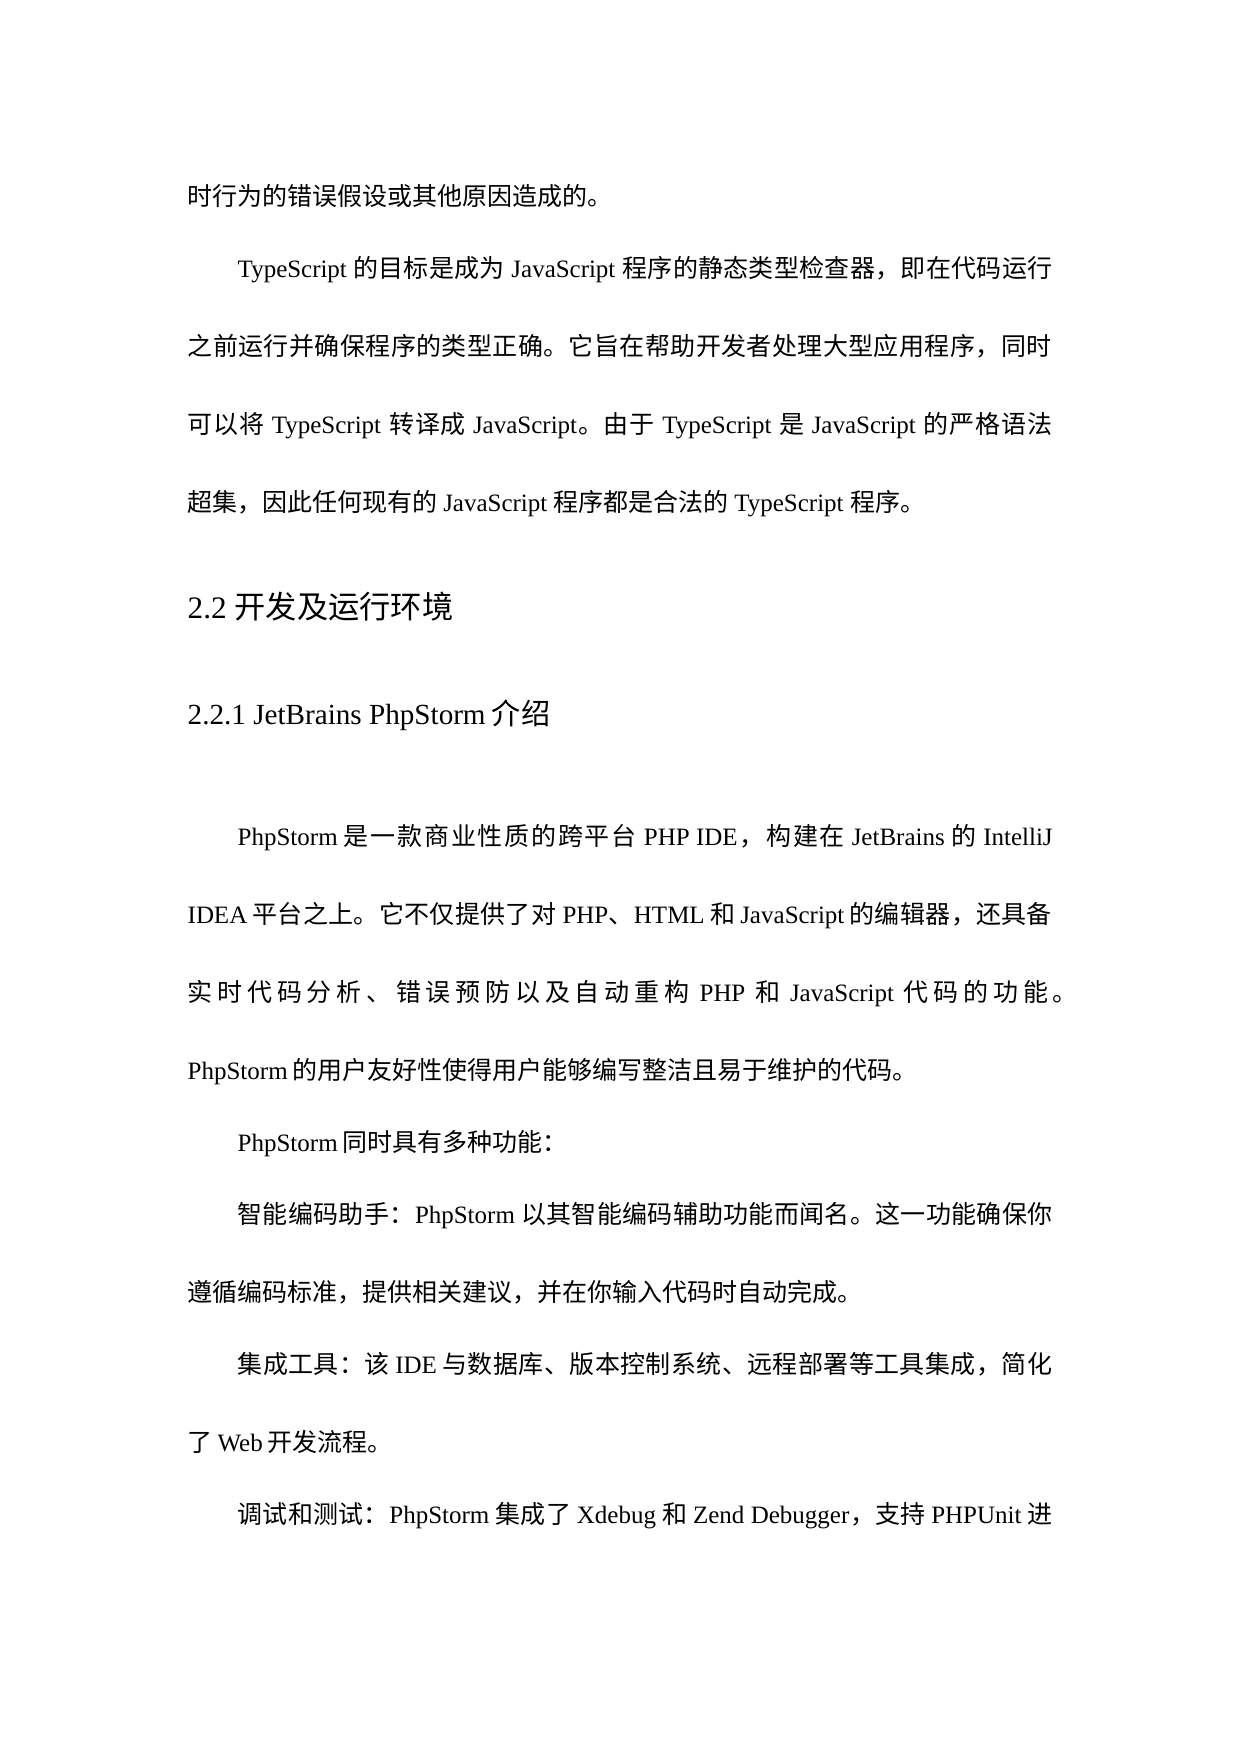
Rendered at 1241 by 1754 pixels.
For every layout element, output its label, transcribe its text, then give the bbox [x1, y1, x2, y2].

text PhpStorm 是一款商业性质的跨平台PHP IDE，构建在JetBrains的IntelliJ IDEA平台之上。它不仅提供了对PHP、HTML和JavaScript的编辑器，还具备实时代码分析、错误预防以及自动重构PHP和JavaScript代码的功能。PhpStorm的用户友好性使得用户能够编写整洁且易于维护的代码。 [187, 802, 1053, 1101]
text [187, 162, 1053, 227]
text 集成工具：该IDE与数据库、版本控制系统、远程部署等工具集成，简化了Web开发流程。 [187, 1330, 1053, 1473]
text PhpStorm同时具有多种功能： [187, 1108, 1053, 1173]
text TypeScript 的目标是成为 JavaScript 程序的静态类型检查器，即在代码运行之前运行并确保程序的类型正确。它旨在帮助开发者处理大型应用程序，同时可以将 TypeScript 转译成 JavaScript。由于 TypeScript 是 JavaScript 的严格语法超集，因此任何现有的 JavaScript 程序都是合法的 TypeScript 程序。 [187, 234, 1053, 533]
subtitle 2.2 开发及运行环境 [187, 573, 1053, 638]
text 智能编码助手：PhpStorm 以其智能编码辅助功能而闻名。这一功能确保你遵循编码标准，提供相关建议，并在你输入代码时自动完成。 [187, 1180, 1053, 1323]
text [187, 1480, 1053, 1545]
subtitle 2.2.1 JetBrains PhpStorm介绍 [187, 679, 1053, 744]
